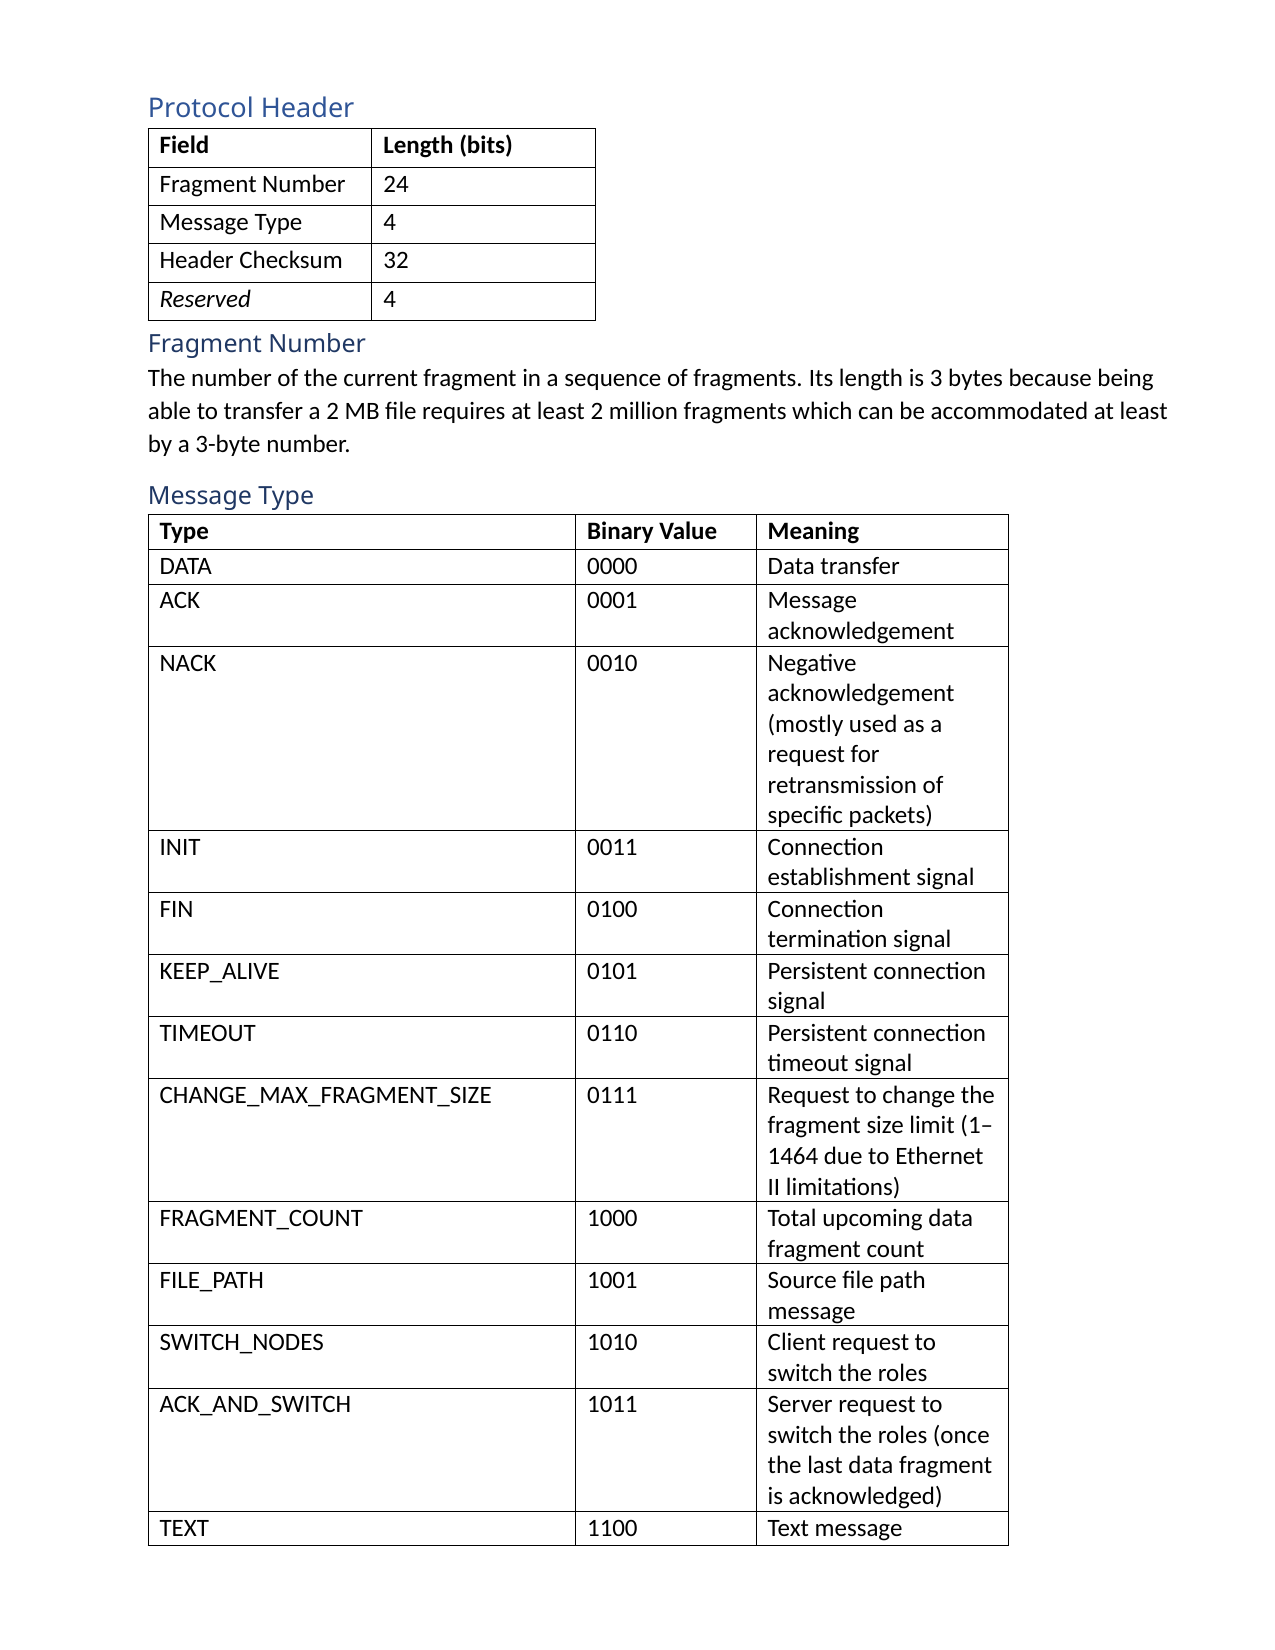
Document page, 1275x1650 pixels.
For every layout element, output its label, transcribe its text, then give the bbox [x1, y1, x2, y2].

subtitle Message Type [148, 477, 1186, 511]
table_cell 0100 [576, 893, 756, 954]
table_cell Server request to switch the roles (once the last data fragment is acknowledged) [757, 1389, 1008, 1511]
table_cell CHANGE_MAX_FRAGMENT_SIZE [149, 1079, 575, 1201]
table_header Type [149, 515, 575, 549]
table_cell Source file path message [757, 1264, 1008, 1325]
table_cell INIT [149, 831, 575, 892]
table_cell 0111 [576, 1079, 756, 1201]
table_cell 0001 [576, 585, 756, 646]
table_cell TIMEOUT [149, 1017, 575, 1078]
table_cell 32 [372, 244, 595, 282]
table_cell 0110 [576, 1017, 756, 1078]
table_cell DATA [149, 550, 575, 583]
table_cell Header Checksum [149, 244, 371, 282]
table_cell 24 [372, 168, 595, 205]
table_cell ACK_AND_SWITCH [149, 1389, 575, 1511]
subtitle Protocol Header [148, 88, 1186, 125]
table_cell 1010 [576, 1326, 756, 1387]
table_cell FRAGMENT_COUNT [149, 1202, 575, 1263]
table_cell 0101 [576, 955, 756, 1016]
table_cell Client request to switch the roles [757, 1326, 1008, 1387]
table_cell 0000 [576, 550, 756, 583]
table_cell 4 [372, 283, 595, 320]
table_cell Data transfer [757, 550, 1008, 583]
table_cell Message acknowledgement [757, 585, 1008, 646]
table_cell ACK [149, 585, 575, 646]
table_header Meaning [757, 515, 1008, 549]
table_header Field [149, 129, 371, 167]
table_header Length (bits) [372, 129, 595, 167]
table_cell Message Type [149, 206, 371, 243]
table_cell 0011 [576, 831, 756, 892]
table_cell Connection termination signal [757, 893, 1008, 954]
table_cell 1011 [576, 1389, 756, 1511]
text The number of the current fragment in a sequence of fragments. Its length is 3 bytes because being able to transfer a 2 MB file requires at least 2 million fragments which can be accommodated at least by a 3-byte number. [148, 362, 1186, 458]
table_cell 0010 [576, 647, 756, 830]
table_cell TEXT [149, 1512, 575, 1545]
table_header Binary Value [576, 515, 756, 549]
table_cell Reserved [149, 283, 371, 320]
table_cell Persistent connection timeout signal [757, 1017, 1008, 1078]
table_cell SWITCH_NODES [149, 1326, 575, 1387]
table_cell Fragment Number [149, 168, 371, 205]
table_cell 1001 [576, 1264, 756, 1325]
table_cell NACK [149, 647, 575, 830]
table_cell 1000 [576, 1202, 756, 1263]
table_cell 4 [372, 206, 595, 243]
table_cell Total upcoming data fragment count [757, 1202, 1008, 1263]
table_cell Negative acknowledgement (mostly used as a request for retransmission of specific packets) [757, 647, 1008, 830]
table_cell Text message [757, 1512, 1008, 1545]
table_cell Connection establishment signal [757, 831, 1008, 892]
table_cell Persistent connection signal [757, 955, 1008, 1016]
table_cell 1100 [576, 1512, 756, 1545]
table_cell FIN [149, 893, 575, 954]
table_cell KEEP_ALIVE [149, 955, 575, 1016]
table_cell FILE_PATH [149, 1264, 575, 1325]
table_cell Request to change the fragment size limit (1–1464 due to Ethernet II limitations) [757, 1079, 1008, 1201]
subtitle Fragment Number [148, 325, 1186, 359]
